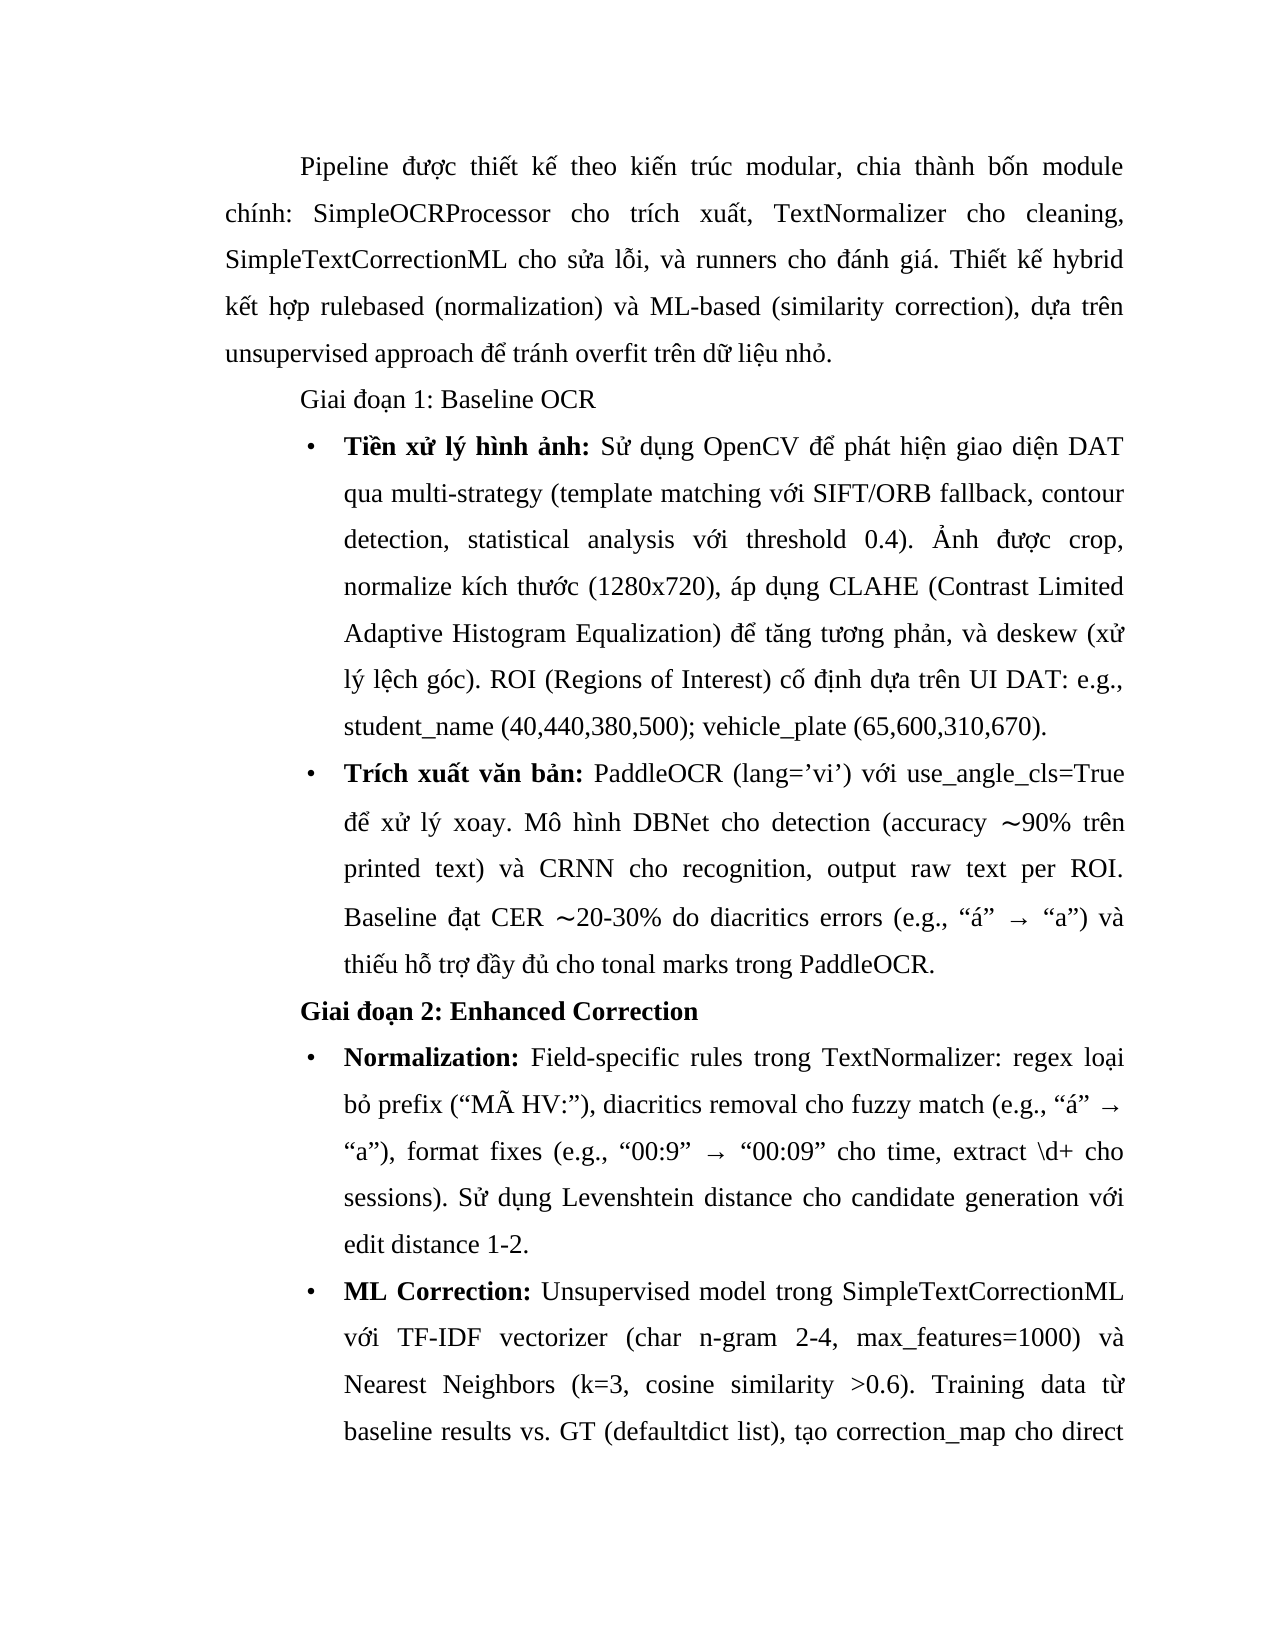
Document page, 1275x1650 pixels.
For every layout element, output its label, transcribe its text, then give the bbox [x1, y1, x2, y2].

list Tiền xử lý hình ảnh: Sử dụng OpenCV để phát hiện giao diện DAT qua multi-strategy (template matching với SIFT/ORB fallback, contour detection, statistical analysis với threshold 0.4). Ảnh được crop, normalize kích thước (1280x720), áp dụng CLAHE (Contrast Limited Adaptive Histogram Equalization) để tăng tương phản, và deskew (xử lý lệch góc). ROI (Regions of Interest) cố định dựa trên UI DAT: e.g., student_name (40,440,380,500); vehicle_plate (65,600,310,670). [306, 430, 1125, 741]
list Trích xuất văn bản: PaddleOCR (lang=’vi’) với use_angle_cls=True để xử lý xoay. Mô hình DBNet cho detection (accuracy ∼90% trên printed text) và CRNN cho recognition, output raw text per ROI. Baseline đạt CER ∼20-30% do diacritics errors (e.g., “á” → “a”) và thiếu hỗ trợ đầy đủ cho tonal marks trong PaddleOCR. [306, 757, 1125, 979]
text Pipeline được thiết kế theo kiến trúc modular, chia thành bốn module chính: SimpleOCRProcessor cho trích xuất, TextNormalizer cho cleaning, SimpleTextCorrectionML cho sửa lỗi, và runners cho đánh giá. Thiết kế hybrid kết hợp rulebased (normalization) và ML-based (similarity correction), dựa trên unsupervised approach để tránh overfit trên dữ liệu nhỏ. [225, 150, 1125, 368]
text Giai đoạn 1: Baseline OCR [225, 383, 1125, 414]
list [306, 1274, 1125, 1446]
list Normalization: Field-specific rules trong TextNormalizer: regex loại bỏ prefix (“MÃ HV:”), diacritics removal cho fuzzy match (e.g., “á” → “a”), format fixes (e.g., “00:9” → “00:09” cho time, extract \d+ cho sessions). Sử dụng Levenshtein distance cho candidate generation với edit distance 1-2. [306, 1041, 1125, 1259]
text Giai đoạn 2: Enhanced Correction [225, 994, 1125, 1026]
